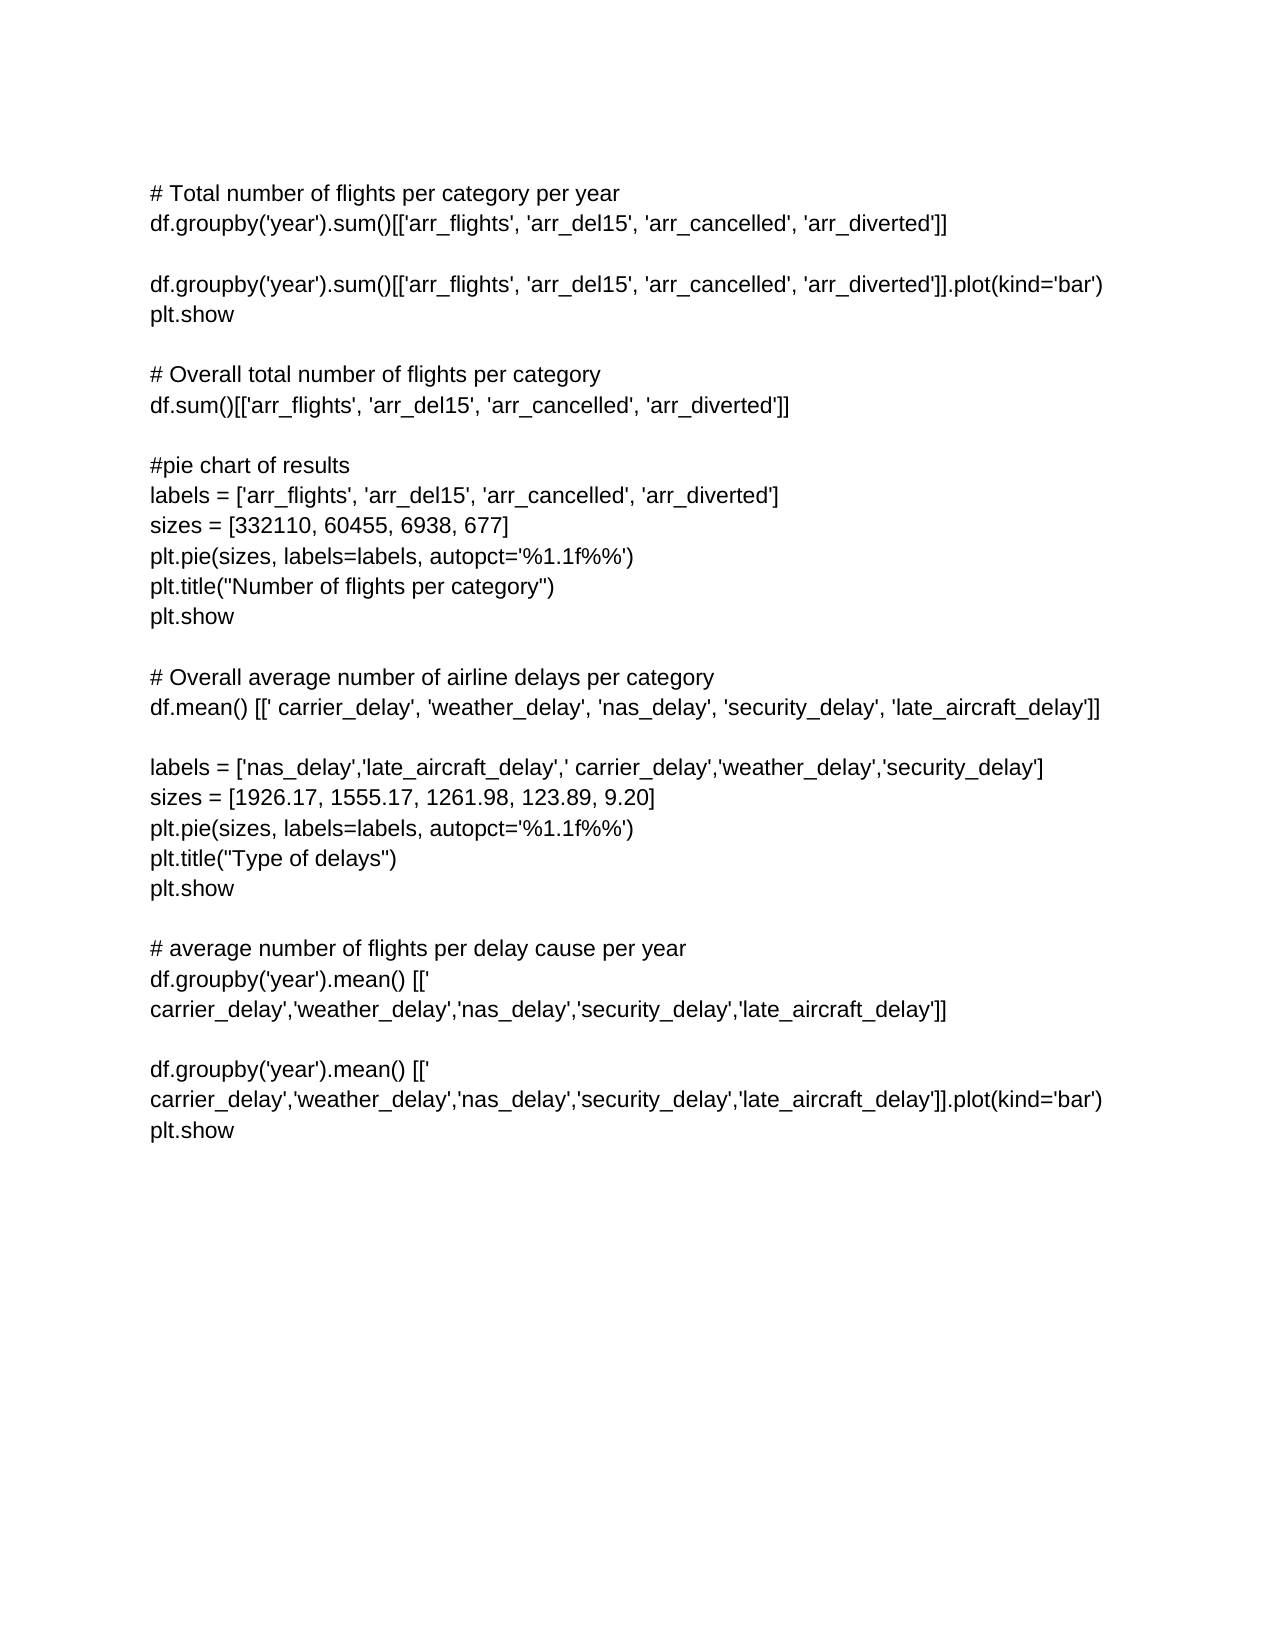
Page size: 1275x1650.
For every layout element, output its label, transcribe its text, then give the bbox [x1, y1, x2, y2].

text plt.pie(sizes, labels=labels, autopct='%1.1f%%') [150, 814, 1125, 841]
text plt.show [150, 875, 1125, 901]
text plt.show [150, 1117, 1125, 1143]
text labels = ['arr_flights', 'arr_del15', 'arr_cancelled', 'arr_diverted'] [150, 482, 1125, 509]
text df.mean() [[' carrier_delay', 'weather_delay', 'nas_delay', 'security_delay', 'late_aircraft_delay']] [150, 694, 1125, 720]
text plt.title("Number of flights per category") [150, 573, 1125, 599]
text sizes = [332110, 60455, 6938, 677] [150, 512, 1125, 539]
text # Overall total number of flights per category [150, 361, 1125, 388]
text plt.title("Type of delays") [150, 845, 1125, 871]
text df.groupby('year').mean() [[' carrier_delay','weather_delay','nas_delay','security_delay','late_aircraft_delay']] [150, 966, 1125, 1022]
text plt.show [150, 301, 1125, 327]
text # Total number of flights per category per year [150, 180, 1125, 207]
text df.sum()[['arr_flights', 'arr_del15', 'arr_cancelled', 'arr_diverted']] [150, 392, 1125, 418]
text # Overall average number of airline delays per category [150, 663, 1125, 690]
text plt.show [150, 603, 1125, 629]
text df.groupby('year').sum()[['arr_flights', 'arr_del15', 'arr_cancelled', 'arr_diverted']].plot(kind='bar') [150, 271, 1125, 297]
text labels = ['nas_delay','late_aircraft_delay',' carrier_delay','weather_delay','security_delay'] [150, 754, 1125, 781]
text plt.pie(sizes, labels=labels, autopct='%1.1f%%') [150, 543, 1125, 569]
text sizes = [1926.17, 1555.17, 1261.98, 123.89, 9.20] [150, 784, 1125, 811]
text # average number of flights per delay cause per year [150, 935, 1125, 962]
text df.groupby('year').mean() [[' carrier_delay','weather_delay','nas_delay','security_delay','late_aircraft_delay']].plot(kind='bar') [150, 1056, 1125, 1113]
text df.groupby('year').sum()[['arr_flights', 'arr_del15', 'arr_cancelled', 'arr_diverted']] [150, 210, 1125, 237]
text #pie chart of results [150, 452, 1125, 478]
